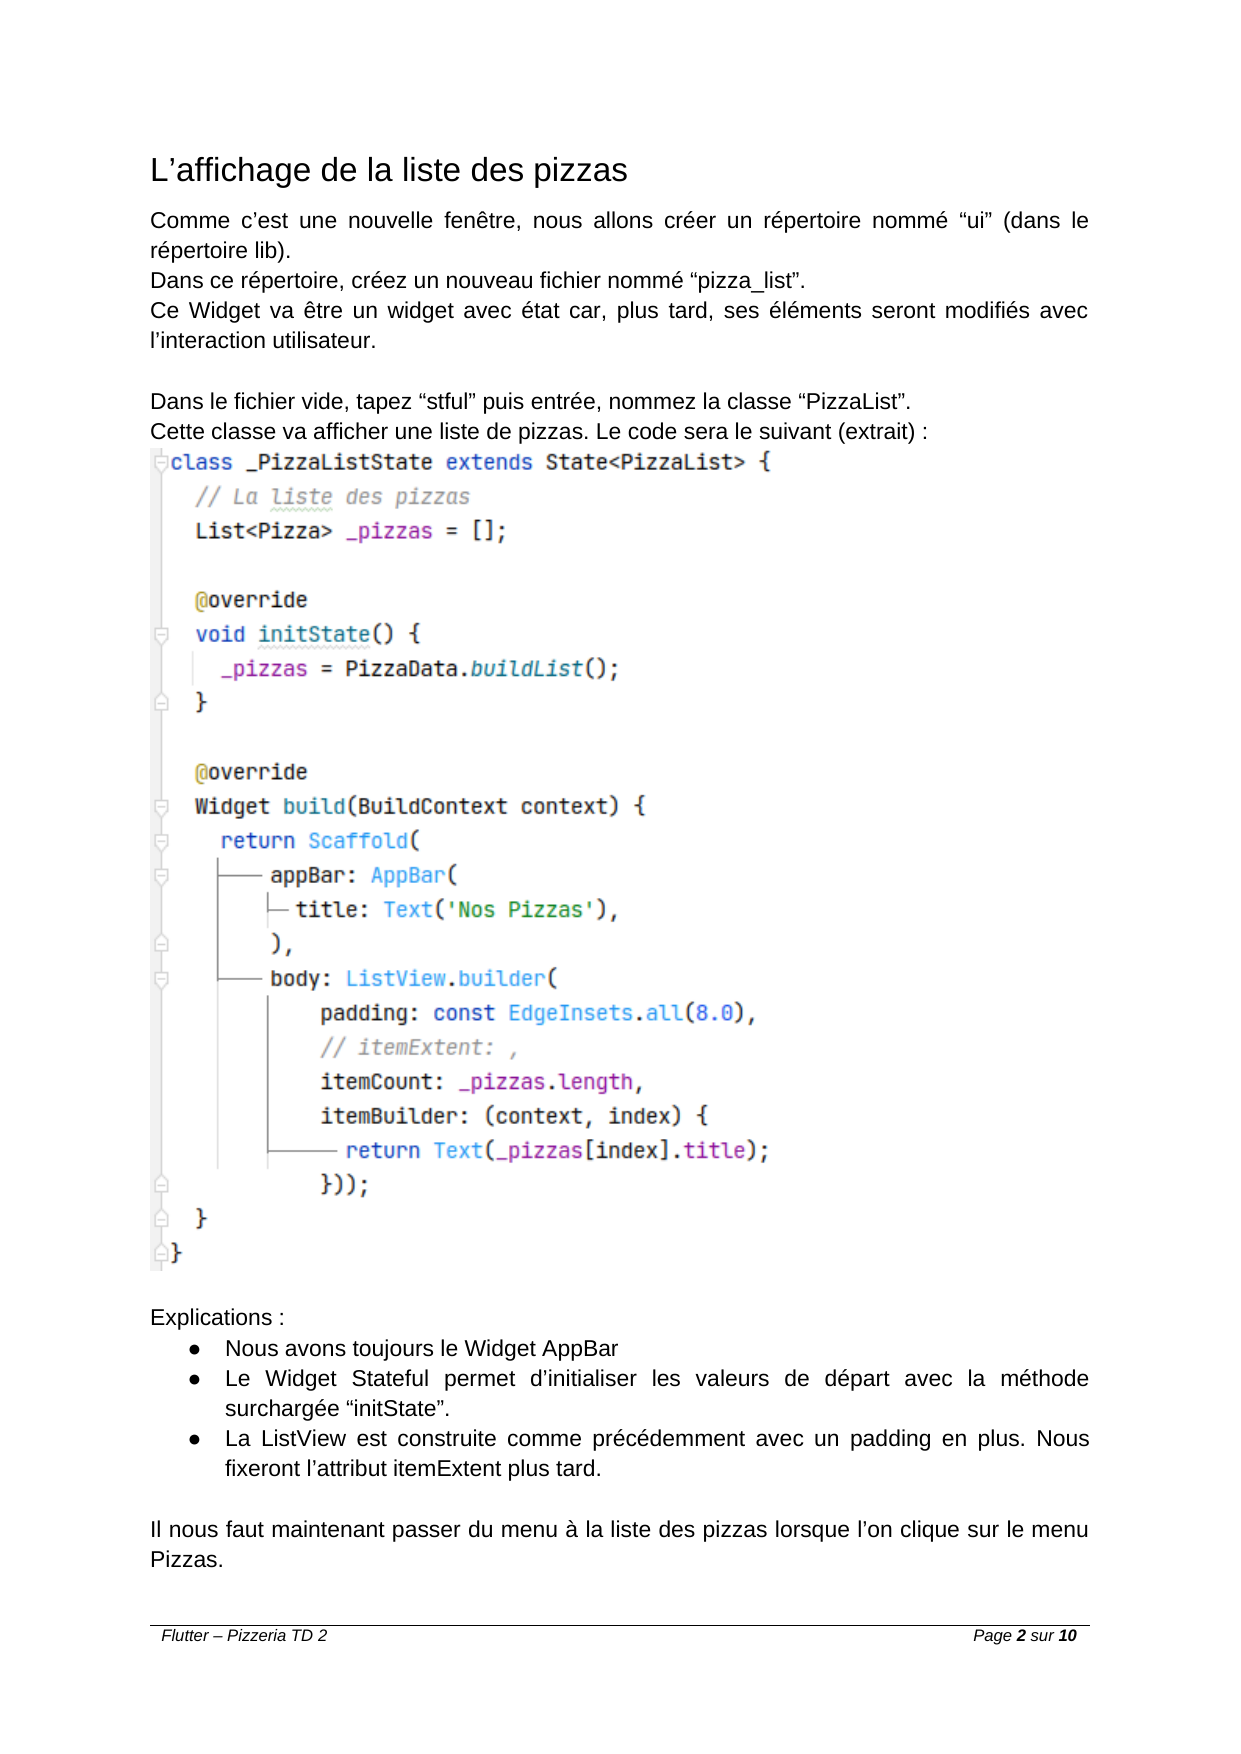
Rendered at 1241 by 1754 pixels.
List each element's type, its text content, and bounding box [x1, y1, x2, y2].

list Le Widget Stateful permet d’initialiser les valeurs de départ avec la méthode surchargée “initState”. [187, 1365, 1090, 1421]
text Ce Widget va être un widget avec état car, plus tard, ses éléments seront modifiés avec l’interaction utilisateur. [150, 297, 1090, 354]
text Dans le fichier vide, tapez “stful” puis entrée, nommez la classe “PizzaList”. [150, 388, 1090, 414]
text Cette classe va afficher une liste de pizzas. Le code sera le suivant (extrait) : [150, 418, 1090, 444]
text Il nous faut maintenant passer du menu à la liste des pizzas lorsque l’on clique sur le menu Pizzas. [150, 1516, 1090, 1572]
list La ListView est construite comme précédemment avec un padding en plus. Nous fixeront l’attribut itemExtent plus tard. [187, 1425, 1090, 1482]
text Comme c’est une nouvelle fenêtre, nous allons créer un répertoire nommé “ui” (dans le répertoire lib). [150, 207, 1090, 263]
picture [150, 448, 777, 1271]
text Dans ce répertoire, créez un nouveau fichier nommé “pizza_list”. [150, 267, 1090, 293]
subtitle L’affichage de la liste des pizzas [150, 150, 1090, 188]
text Explications : [150, 1304, 1090, 1331]
list Nous avons toujours le Widget AppBar [187, 1334, 1090, 1361]
